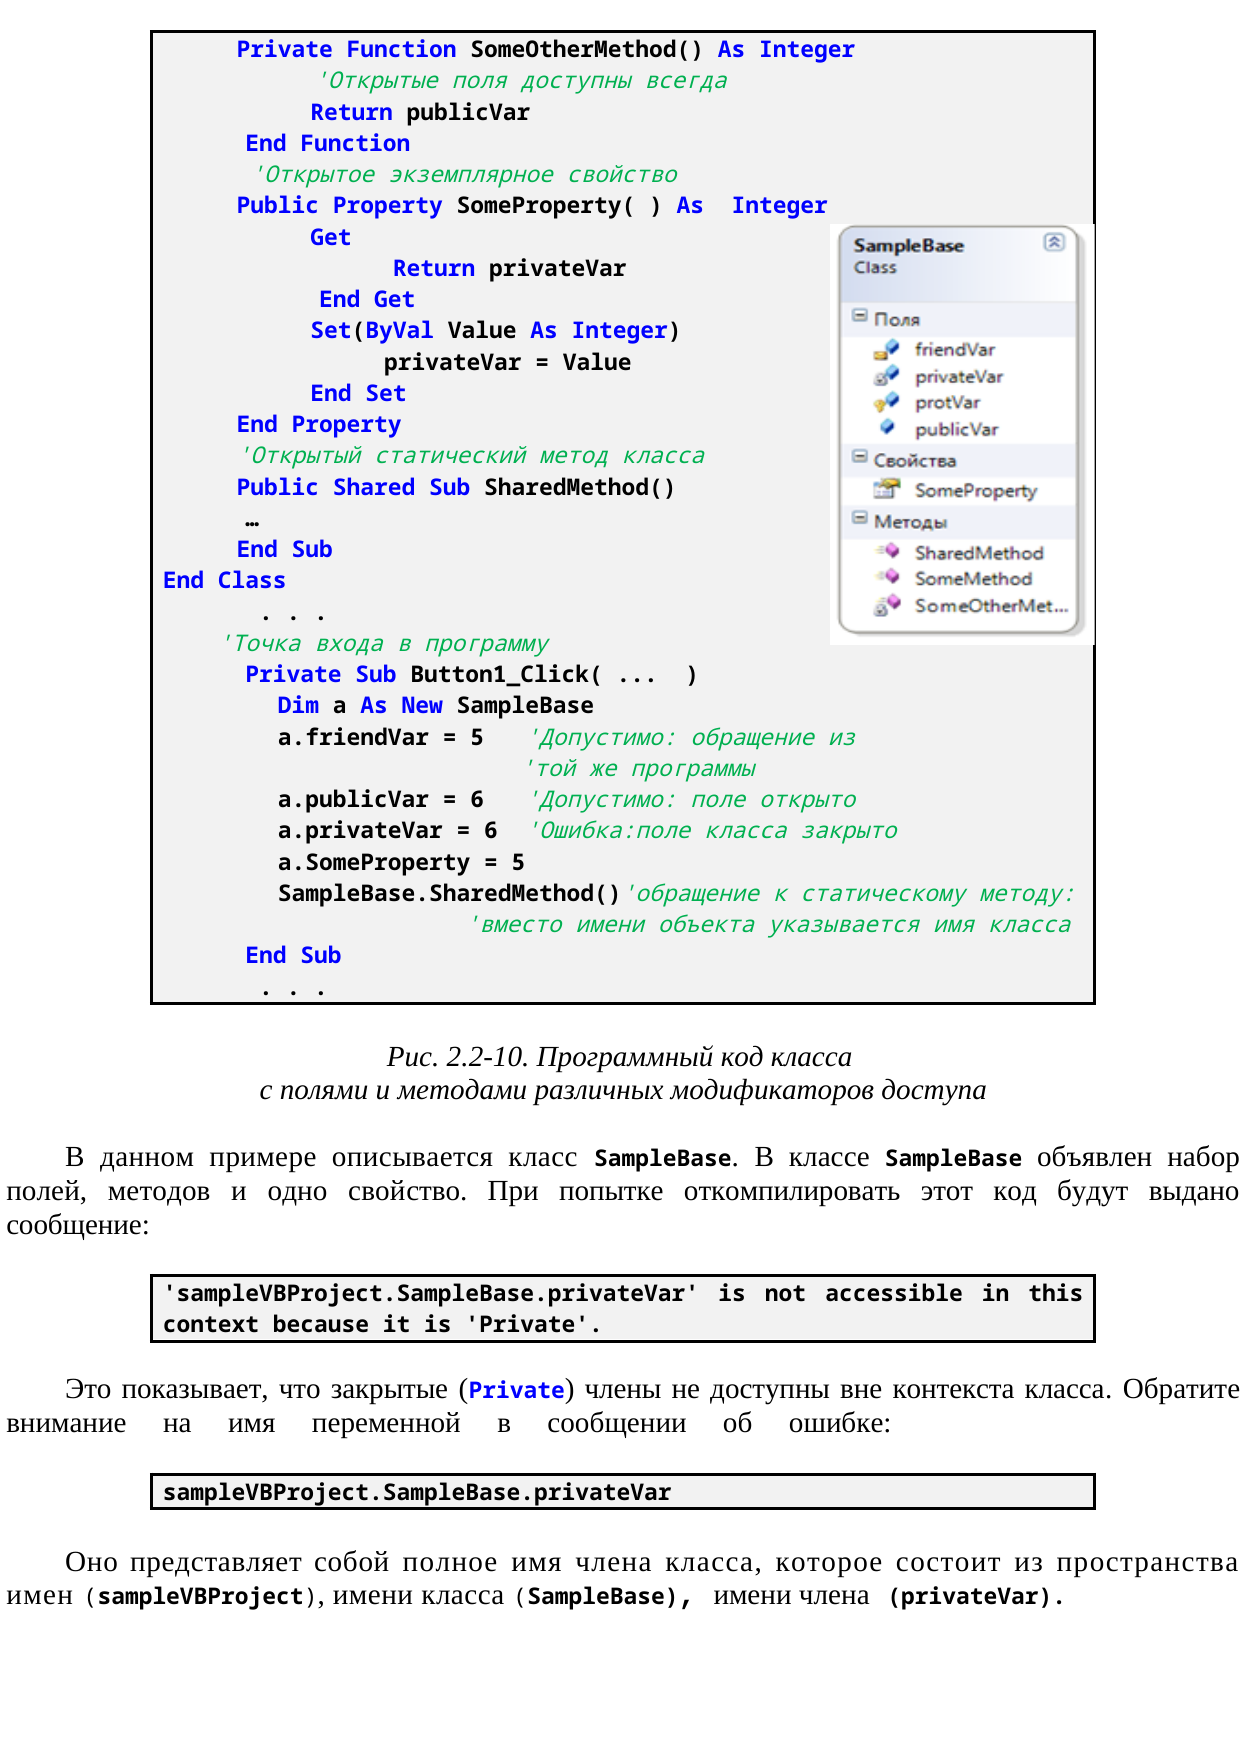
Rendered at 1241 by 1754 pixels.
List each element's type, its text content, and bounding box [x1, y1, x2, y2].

table_header 'sampleVBProject.SampleBase.privateVar' is not accessible in this context because it is 'Private'. [153, 1277, 1093, 1339]
text Рис. 2.2-10. Программный код класса с полями и методами различных модификаторов доступа [6, 1039, 1240, 1106]
table_header sampleVBProject.SampleBase.privateVar [153, 1476, 1093, 1507]
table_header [153, 33, 1093, 1002]
text Это показывает, что закрытые (Private) члены не доступны вне контекста класса. Обратите внимание на имя переменной в сообщении об ошибке: [6, 1371, 1240, 1439]
text В данном примере описывается класс SampleBase. В классе SampleBase объявлен набор полей, методов и одно свойство. При попытке откомпилировать этот код будут выдано сообщение: [6, 1139, 1240, 1240]
text Оно представляет собой полное имя члена класса, которое состоит из пространства имен (sampleVBProject), имени класса (SampleBase), имени члена (privateVar). [6, 1544, 1240, 1613]
